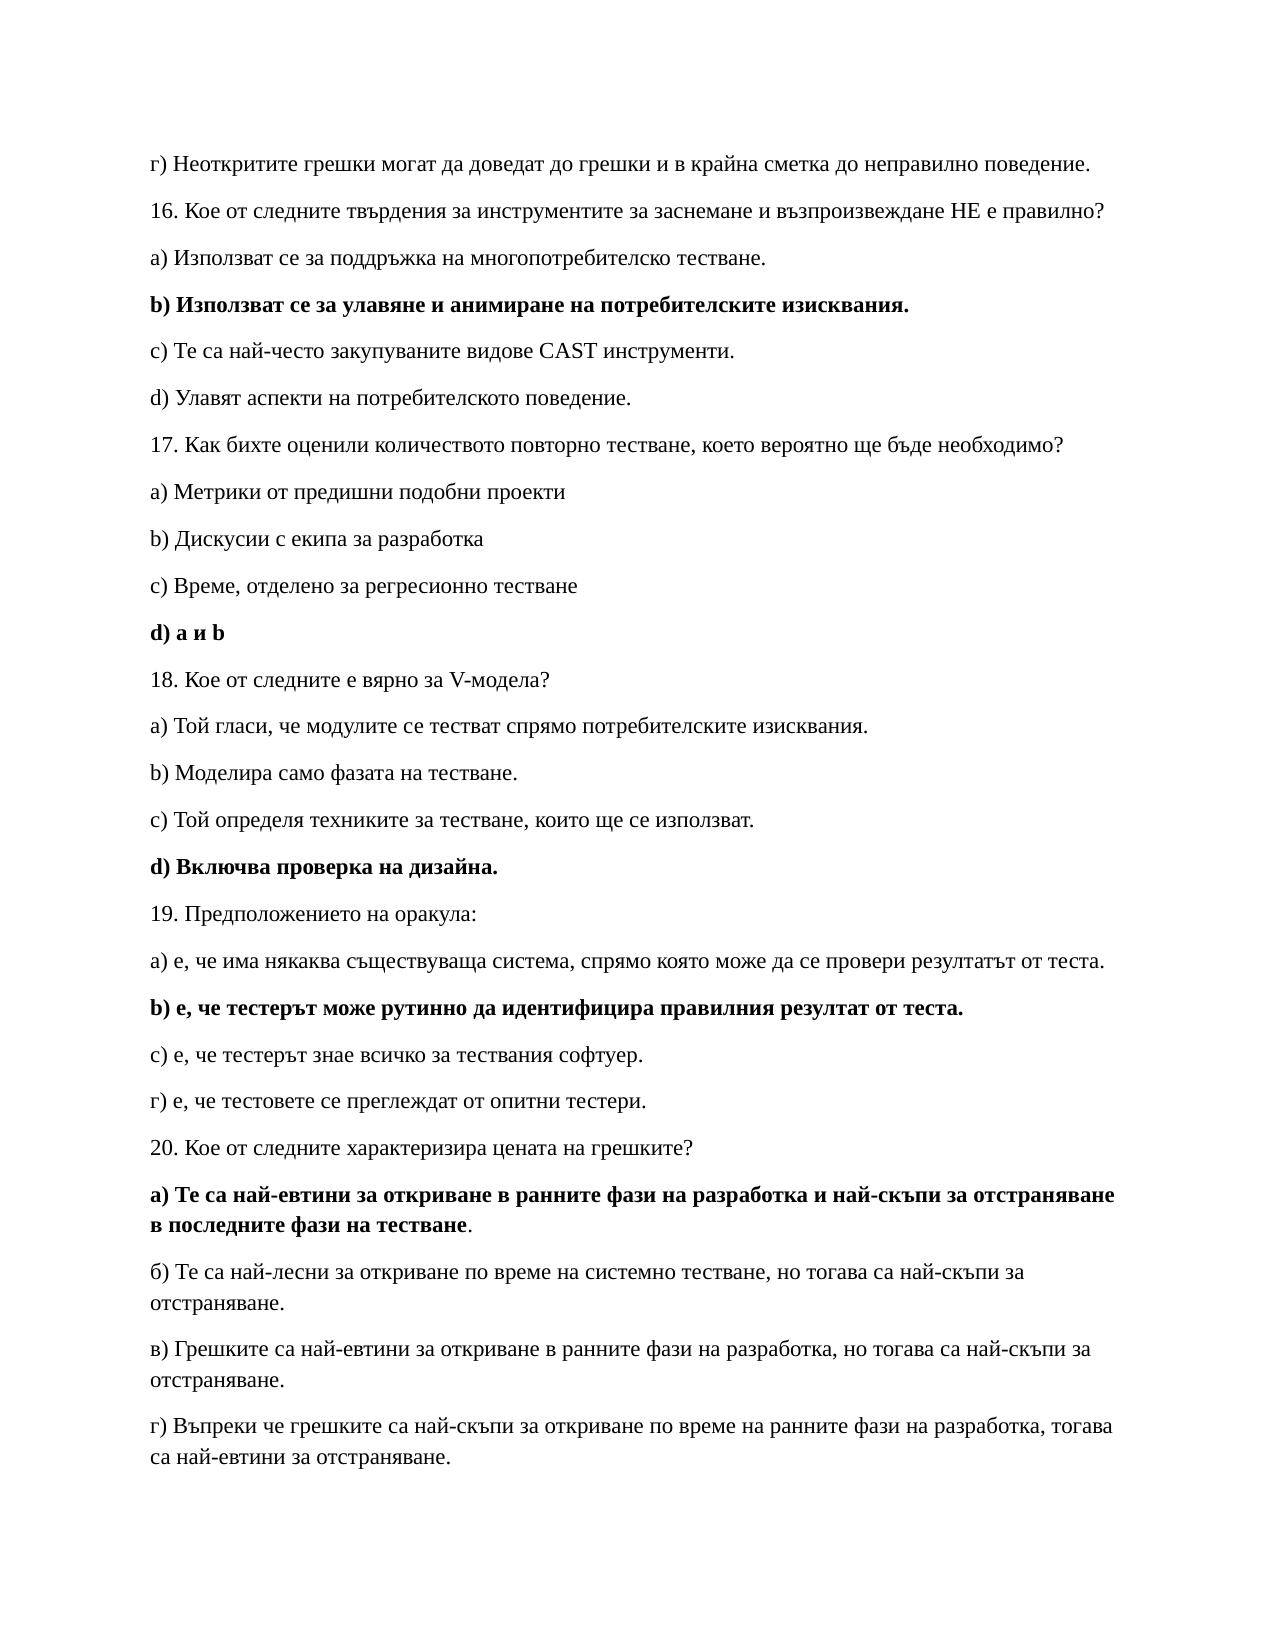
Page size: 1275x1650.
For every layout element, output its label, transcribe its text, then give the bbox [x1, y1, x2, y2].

text d) Улавят аспекти на потребителското поведение. [150, 384, 1125, 411]
text 20. Кое от следните характеризира цената на грешките? [150, 1134, 1125, 1161]
text г) Въпреки че грешките са най-скъпи за откриване по време на ранните фази на разработка, тогава са най-евтини за отстраняване. [150, 1412, 1125, 1469]
text a) Метрики от предишни подобни проекти [150, 478, 1125, 504]
text b) Дискусии с екипа за разработка [150, 525, 1125, 551]
text 16. Кое от следните твърдения за инструментите за заснемане и възпроизвеждане НЕ е правилно? [150, 197, 1125, 223]
text c) Те са най-често закупуваните видове CAST инструменти. [150, 337, 1125, 364]
text d) Включва проверка на дизайна. [150, 853, 1125, 879]
text a) Използват се за поддръжка на многопотребителско тестване. [150, 244, 1125, 270]
text d) a и b [150, 619, 1125, 645]
text b) Моделира само фазата на тестване. [150, 759, 1125, 786]
text c) Той определя техниките за тестване, които ще се използват. [150, 806, 1125, 833]
text a) е, че има някаква съществуваща система, спрямо която може да се провери резултатът от теста. [150, 947, 1125, 973]
text г) е, че тестовете се преглеждат от опитни тестери. [150, 1087, 1125, 1114]
text c) Време, отделено за регресионно тестване [150, 572, 1125, 598]
text c) е, че тестерът знае всичко за тествания софтуер. [150, 1041, 1125, 1067]
text в) Грешките са най-евтини за откриване в ранните фази на разработка, но тогава са най-скъпи за отстраняване. [150, 1335, 1125, 1392]
text г) Неоткритите грешки могат да доведат до грешки и в крайна сметка до неправилно поведение. [150, 150, 1125, 176]
text 17. Как бихте оценили количеството повторно тестване, което вероятно ще бъде необходимо? [150, 431, 1125, 458]
text b) е, че тестерът може рутинно да идентифицира правилния резултат от теста. [150, 994, 1125, 1020]
text 18. Кое от следните е вярно за V-модела? [150, 666, 1125, 692]
text б) Те са най-лесни за откриване по време на системно тестване, но тогава са най-скъпи за отстраняване. [150, 1258, 1125, 1315]
text a) Той гласи, че модулите се тестват спрямо потребителските изисквания. [150, 712, 1125, 739]
text а) Те са най-евтини за откриване в ранните фази на разработка и най-скъпи за отстраняване в последните фази на тестване. [150, 1181, 1125, 1238]
text b) Използват се за улавяне и анимиране на потребителските изисквания. [150, 291, 1125, 317]
text 19. Предположението на оракула: [150, 900, 1125, 926]
